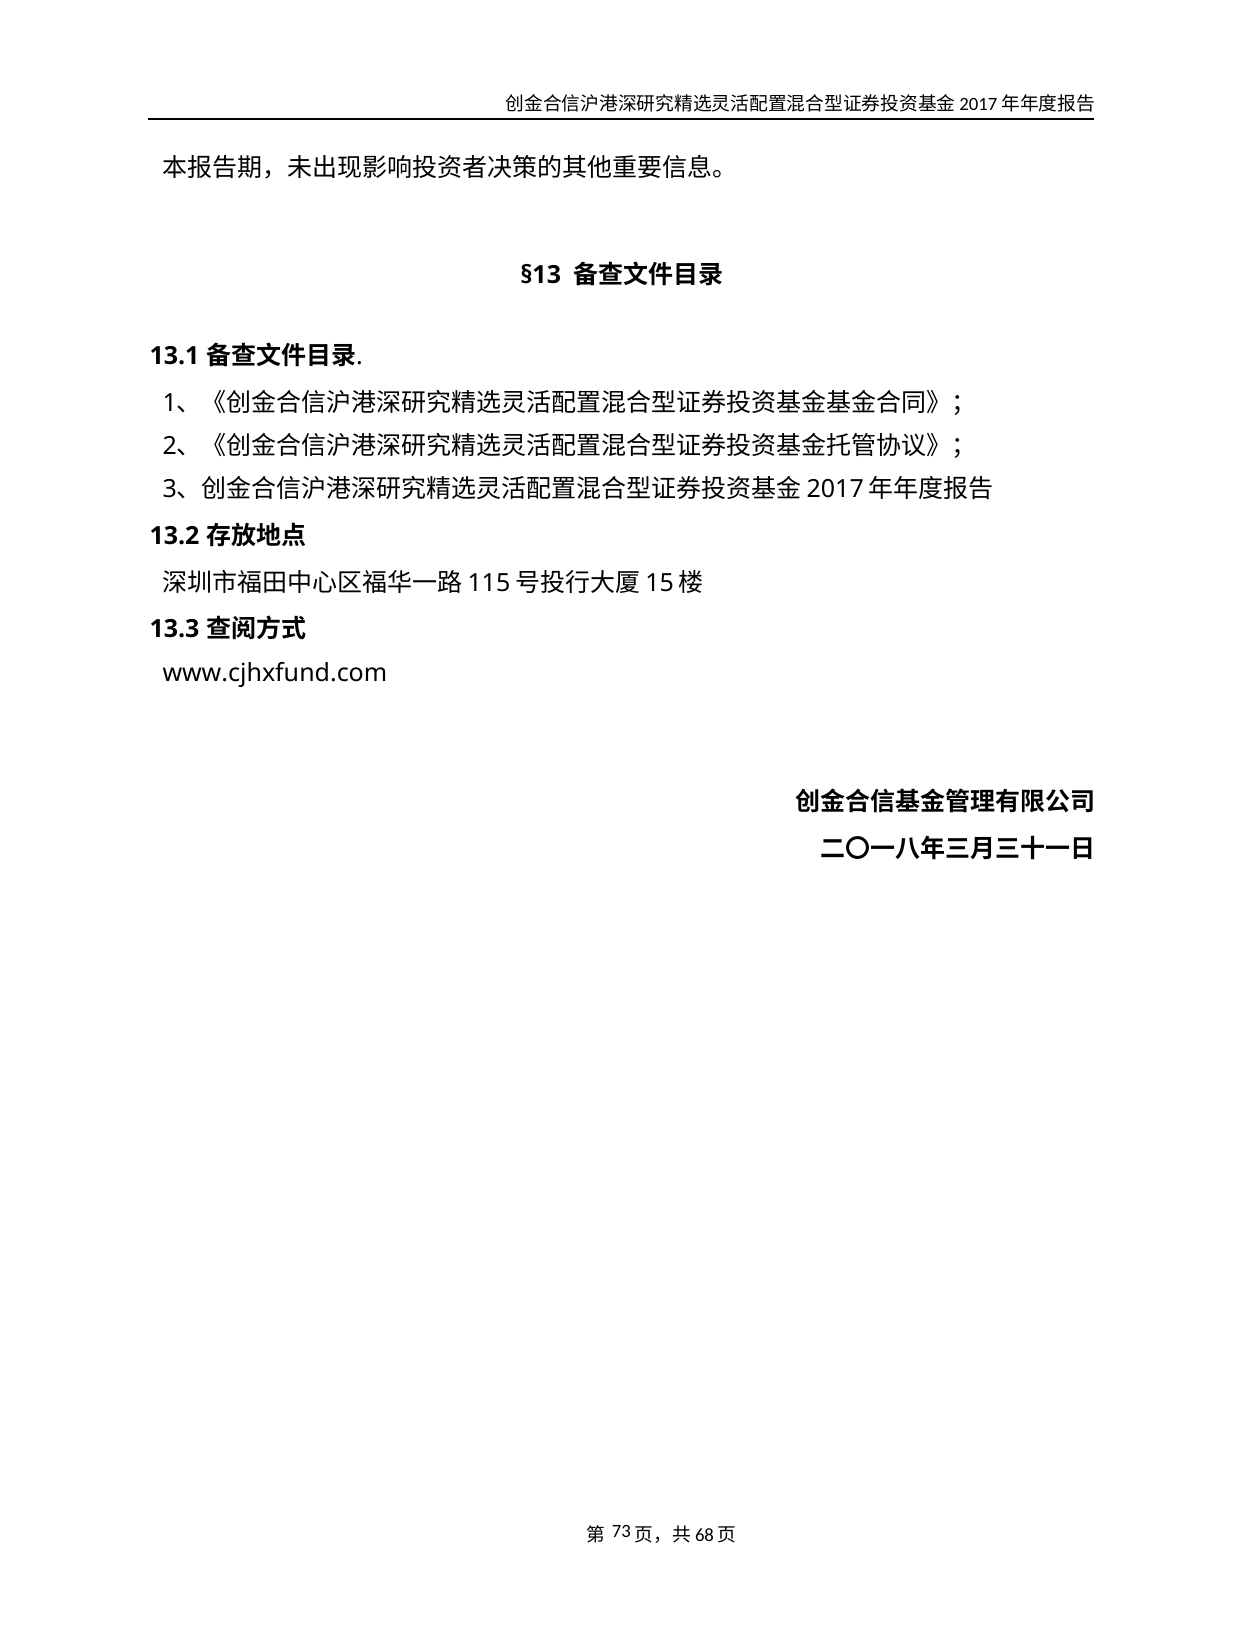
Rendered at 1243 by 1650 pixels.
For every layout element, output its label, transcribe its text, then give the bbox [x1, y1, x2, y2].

text 深圳市福田中心区福华一路115号投行大厦15楼 [149, 562, 1094, 598]
text 13.2 存放地点 [149, 516, 1094, 552]
text 1、《创金合信沪港深研究精选灵活配置混合型证券投资基金基金合同》； 2、《创金合信沪港深研究精选灵活配置混合型证券投资基金托管协议》； 3、创金合信沪港深研究精选灵活配置混合型证券投资基金2017年年度报告 [149, 382, 1094, 505]
text §13 备查文件目录 [149, 255, 1094, 291]
text 13.3 查阅方式 [149, 608, 1094, 645]
text 二〇一八年三月三十一日 [149, 828, 1094, 864]
text www.cjhxfund.com [149, 655, 1094, 689]
text 13.1 备查文件目录. [149, 336, 1094, 372]
text 创金合信基金管理有限公司 [149, 782, 1094, 818]
text 本报告期，未出现影响投资者决策的其他重要信息。 [149, 148, 1094, 184]
